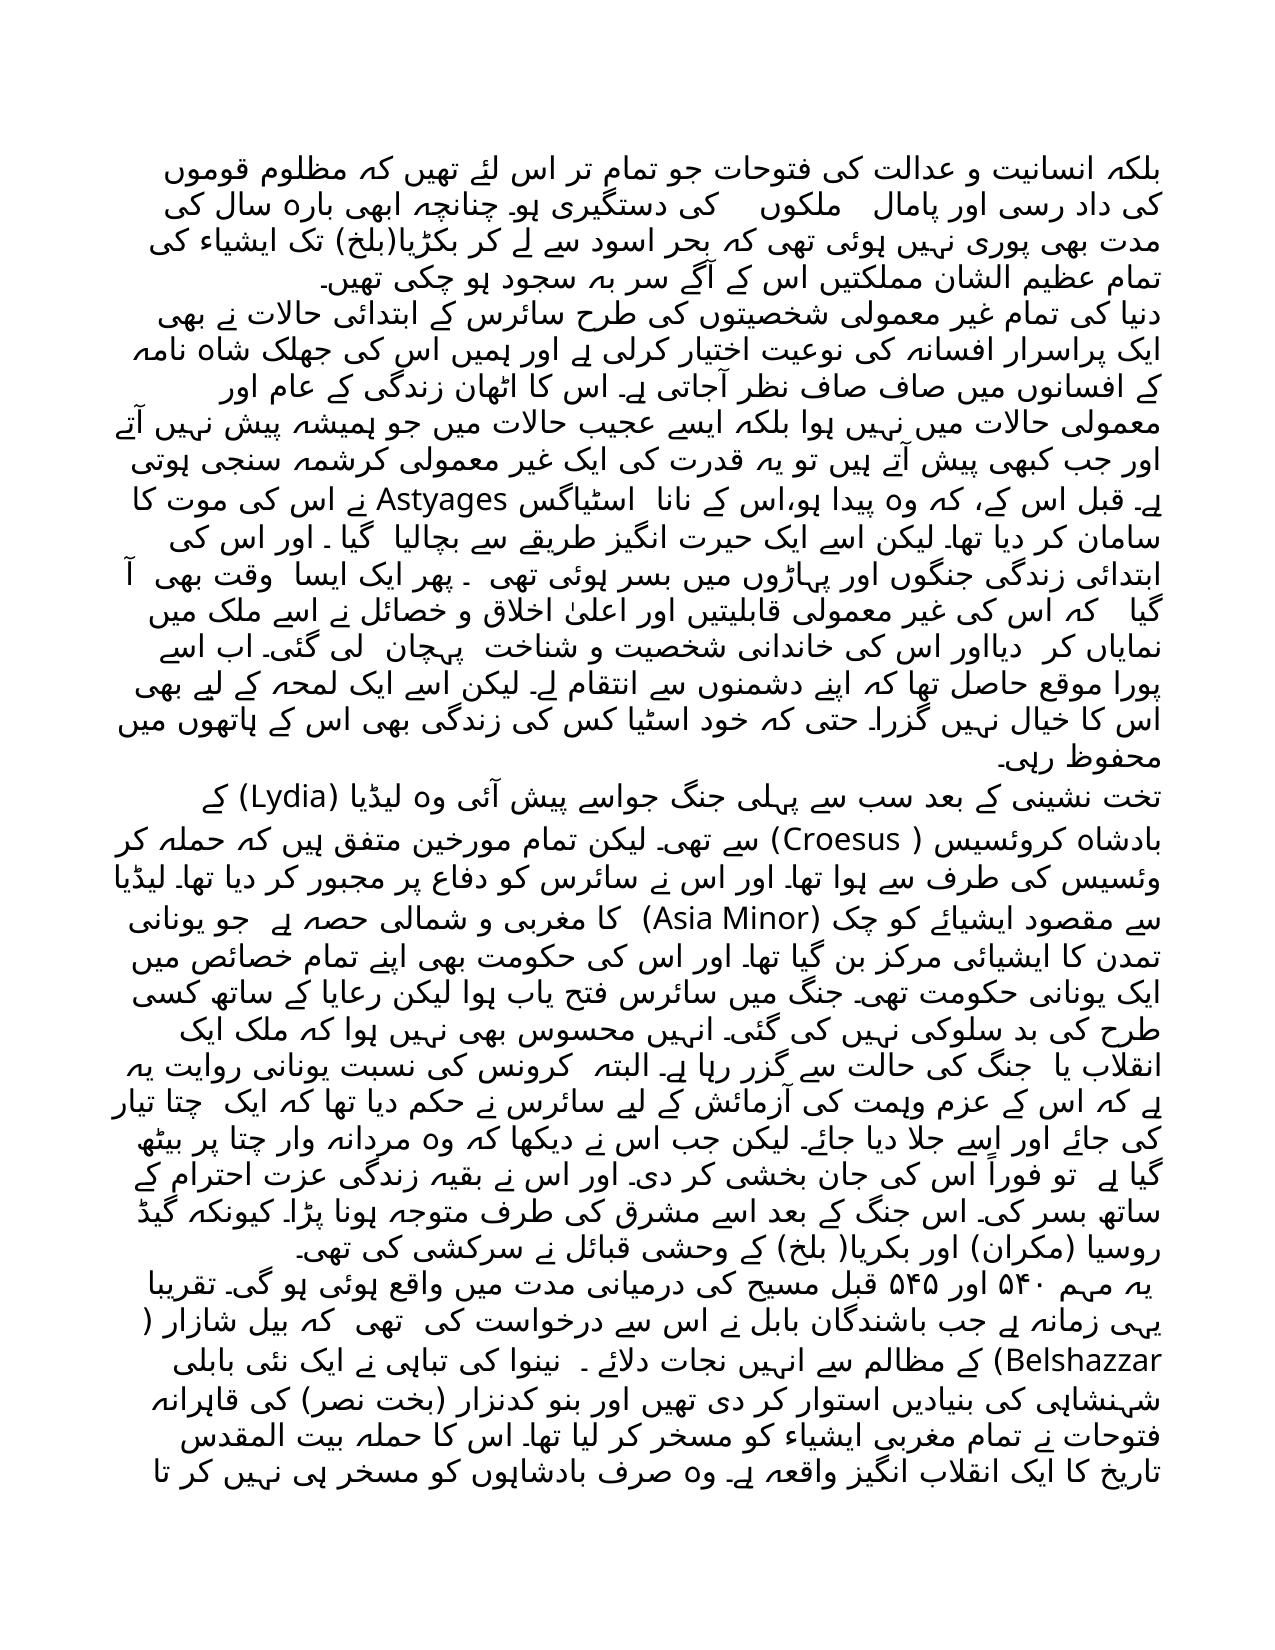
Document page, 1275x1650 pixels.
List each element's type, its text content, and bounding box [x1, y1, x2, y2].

text تخت نشینی کے بعد سب سے پہلی جنگ جواسے پیش آئی وہ لیڈیا (Lydia) کے بادشاہ کروئسیس ( Croesus) سے تھی۔ لیکن تمام مورخین متفق ہیں کہ حملہ کر وئسیس کی طرف سے ہوا تھا۔ اور اس نے سائرس کو دفاع پر مجبور کر دیا تھا۔ لیڈیا سے مقصود ایشیائے کو چک (Asia Minor) کا مغربی و شمالی حصہ ہے جو یونانی تمدن کا ایشیائی مرکز بن گیا تھا۔ اور اس کی حکومت بھی اپنے تمام خصائص میں ایک یونانی حکومت تھی۔ جنگ میں سائرس فتح یاب ہوا لیکن رعایا کے ساتھ کسی طرح کی بد سلوکی نہیں کی گئی۔ انہیں محسوس بھی نہیں ہوا کہ ملک ایک انقلاب یا جنگ کی حالت سے گزر رہا ہے۔ البتہ کرونس کی نسبت یونانی روایت یہ ہے کہ اس کے عزم وہمت کی آزمائش کے لیے سائرس نے حکم دیا تھا کہ ایک چتا تیار کی جائے اور اسے جلا دیا جائے۔ لیکن جب اس نے دیکھا کہ وہ مردانہ وار چتا پر بیٹھ گیا ہے تو فوراً اس کی جان بخشی کر دی۔ اور اس نے بقیہ زندگی عزت احترام کے ساتھ بسر کی۔ اس جنگ کے بعد اسے مشرق کی طرف متوجہ ہونا پڑا۔ کیونکہ گیڈ روسیا (مکران) اور بکریا( بلخ) کے وحشی قبائل نے سرکشی کی تھی۔ [112, 774, 1163, 1266]
text دنیا کی تمام غیر معمولی شخصیتوں کی طرح سائرس کے ابتدائی حالات نے بھی ایک پراسرار افسانہ کی نوعیت اختیار کرلی ہے اور ہمیں اس کی جھلک شاہ نامہ کے افسانوں میں صاف صاف نظر آجاتی ہے۔ اس کا اٹھان زندگی کے عام اور معمولی حالات میں نہیں ہوا بلکہ ایسے عجیب حالات میں جو ہمیشہ پیش نہیں آتے اور جب کبھی پیش آتے ہیں تو یہ قدرت کی ایک غیر معمولی کرشمہ سنجی ہوتی ہے۔ قبل اس کے، کہ وہ پیدا ہو،اس کے نانا اسٹیاگس Astyages نے اس کی موت کا سامان کر دیا تھا۔ لیکن اسے ایک حیرت انگیز طریقے سے بچالیا گیا ۔ اور اس کی ابتدائی زندگی جنگوں اور پہاڑوں میں بسر ہوئی تھی ۔ پھر ایک ایسا وقت بھی آ گیا کہ اس کی غیر معمولی قابلیتیں اور اعلیٰ اخلاق و خصائل نے اسے ملک میں نمایاں کر دیااور اس کی خاندانی شخصیت و شناخت پہچان لی گئی۔ اب اسے پورا موقع حاصل تھا کہ اپنے دشمنوں سے انتقام لے۔ لیکن اسے ایک لمحہ کے لیے بھی اس کا خیال نہیں گزرا۔ حتی کہ خود اسٹیا کس کی زندگی بھی اس کے ہاتھوں میں محفوظ رہی۔ [112, 295, 1163, 774]
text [112, 1266, 1163, 1490]
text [112, 150, 1163, 295]
